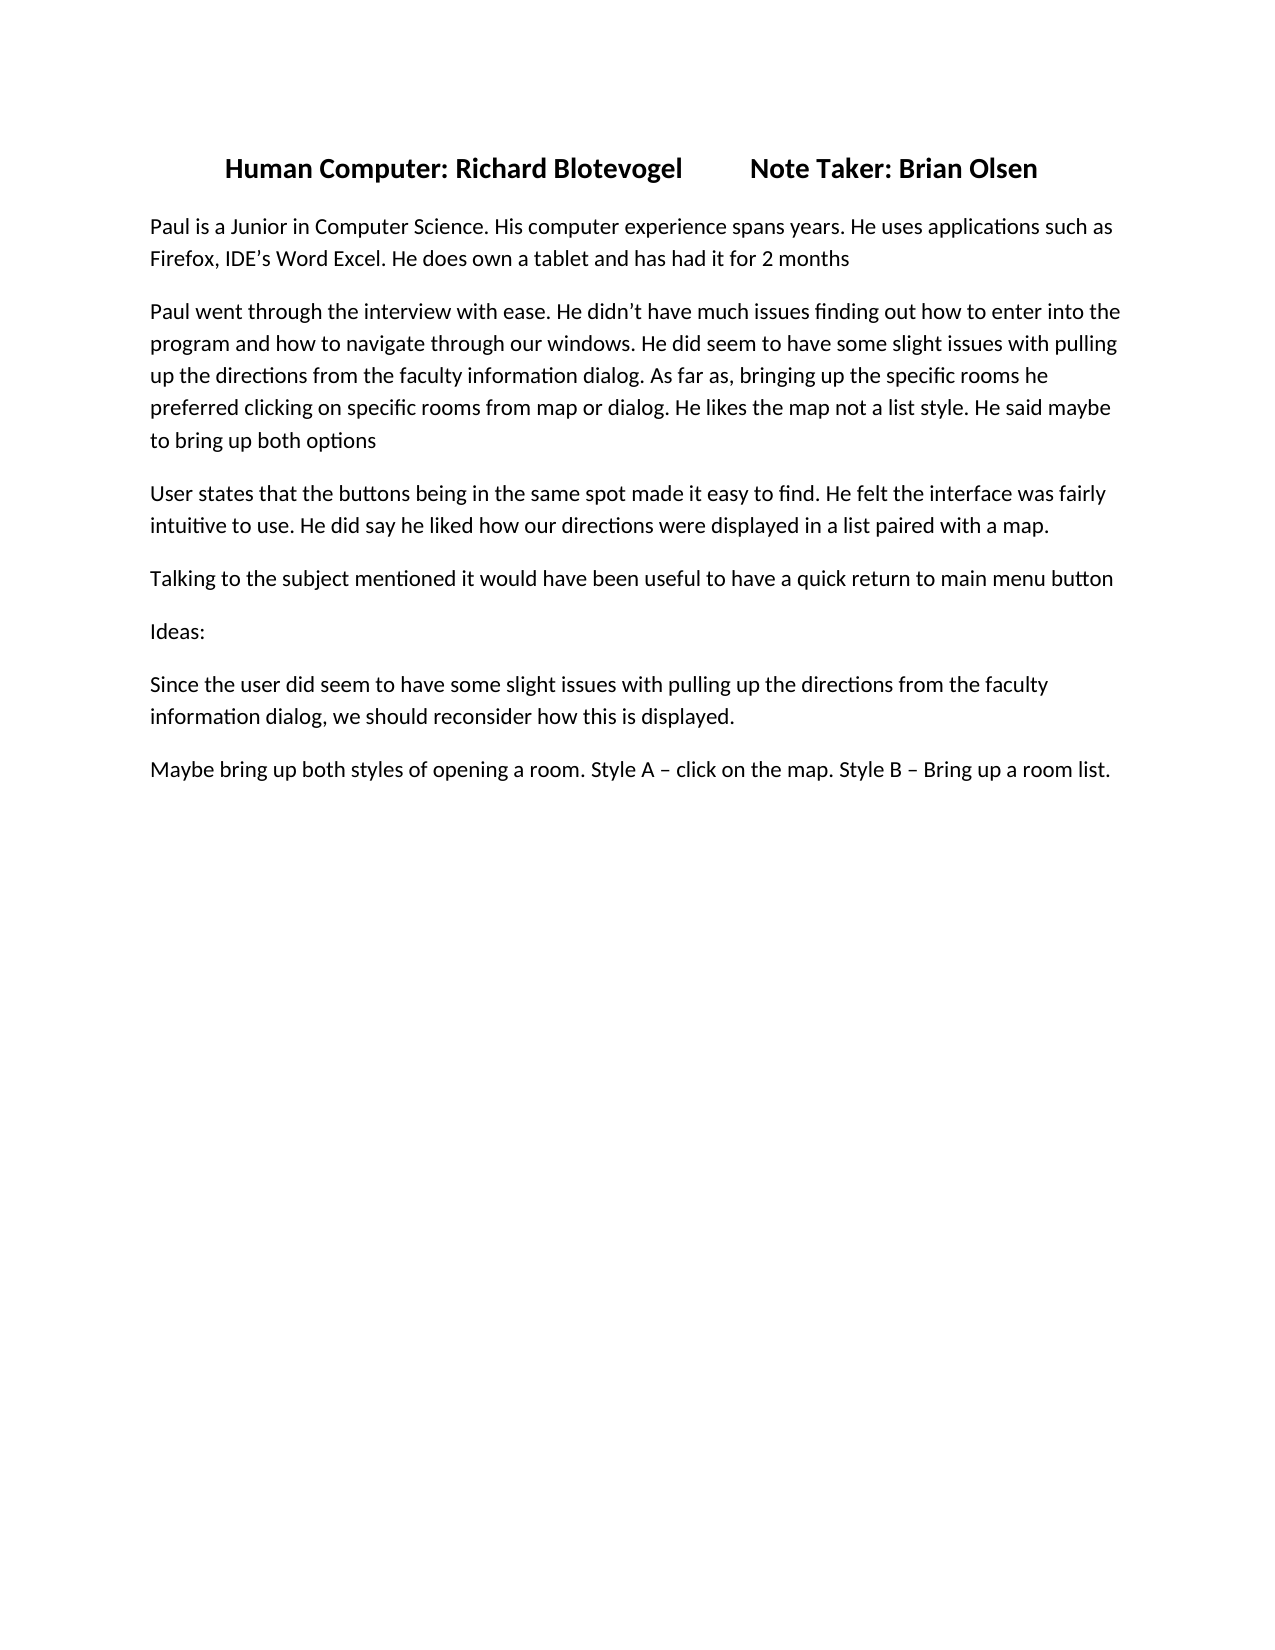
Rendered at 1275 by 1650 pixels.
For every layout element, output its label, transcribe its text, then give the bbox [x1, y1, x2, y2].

text Paul went through the interview with ease. He didn’t have much issues finding out how to enter into the program and how to navigate through our windows. He did seem to have some slight issues with pulling up the directions from the faculty information dialog. As far as, bringing up the specific rooms he preferred clicking on specific rooms from map or dialog. He likes the map not a list style. He said maybe to bring up both options [150, 297, 1125, 454]
text Paul is a Junior in Computer Science. His computer experience spans years. He uses applications such as Firefox, IDE’s Word Excel. He does own a tablet and has had it for 2 months [150, 212, 1125, 272]
text Ideas: [150, 617, 1125, 645]
text Human Computer: Richard Blotevogel Note Taker: Brian Olsen [150, 150, 1125, 186]
text Maybe bring up both styles of opening a room. Style A – click on the map. Style B – Bring up a room list. [150, 755, 1125, 783]
text User states that the buttons being in the same spot made it easy to find. He felt the interface was fairly intuitive to use. He did say he liked how our directions were displayed in a list paired with a map. [150, 479, 1125, 539]
text Since the user did seem to have some slight issues with pulling up the directions from the faculty information dialog, we should reconsider how this is displayed. [150, 670, 1125, 730]
text Talking to the subject mentioned it would have been useful to have a quick return to main menu button [150, 564, 1125, 592]
